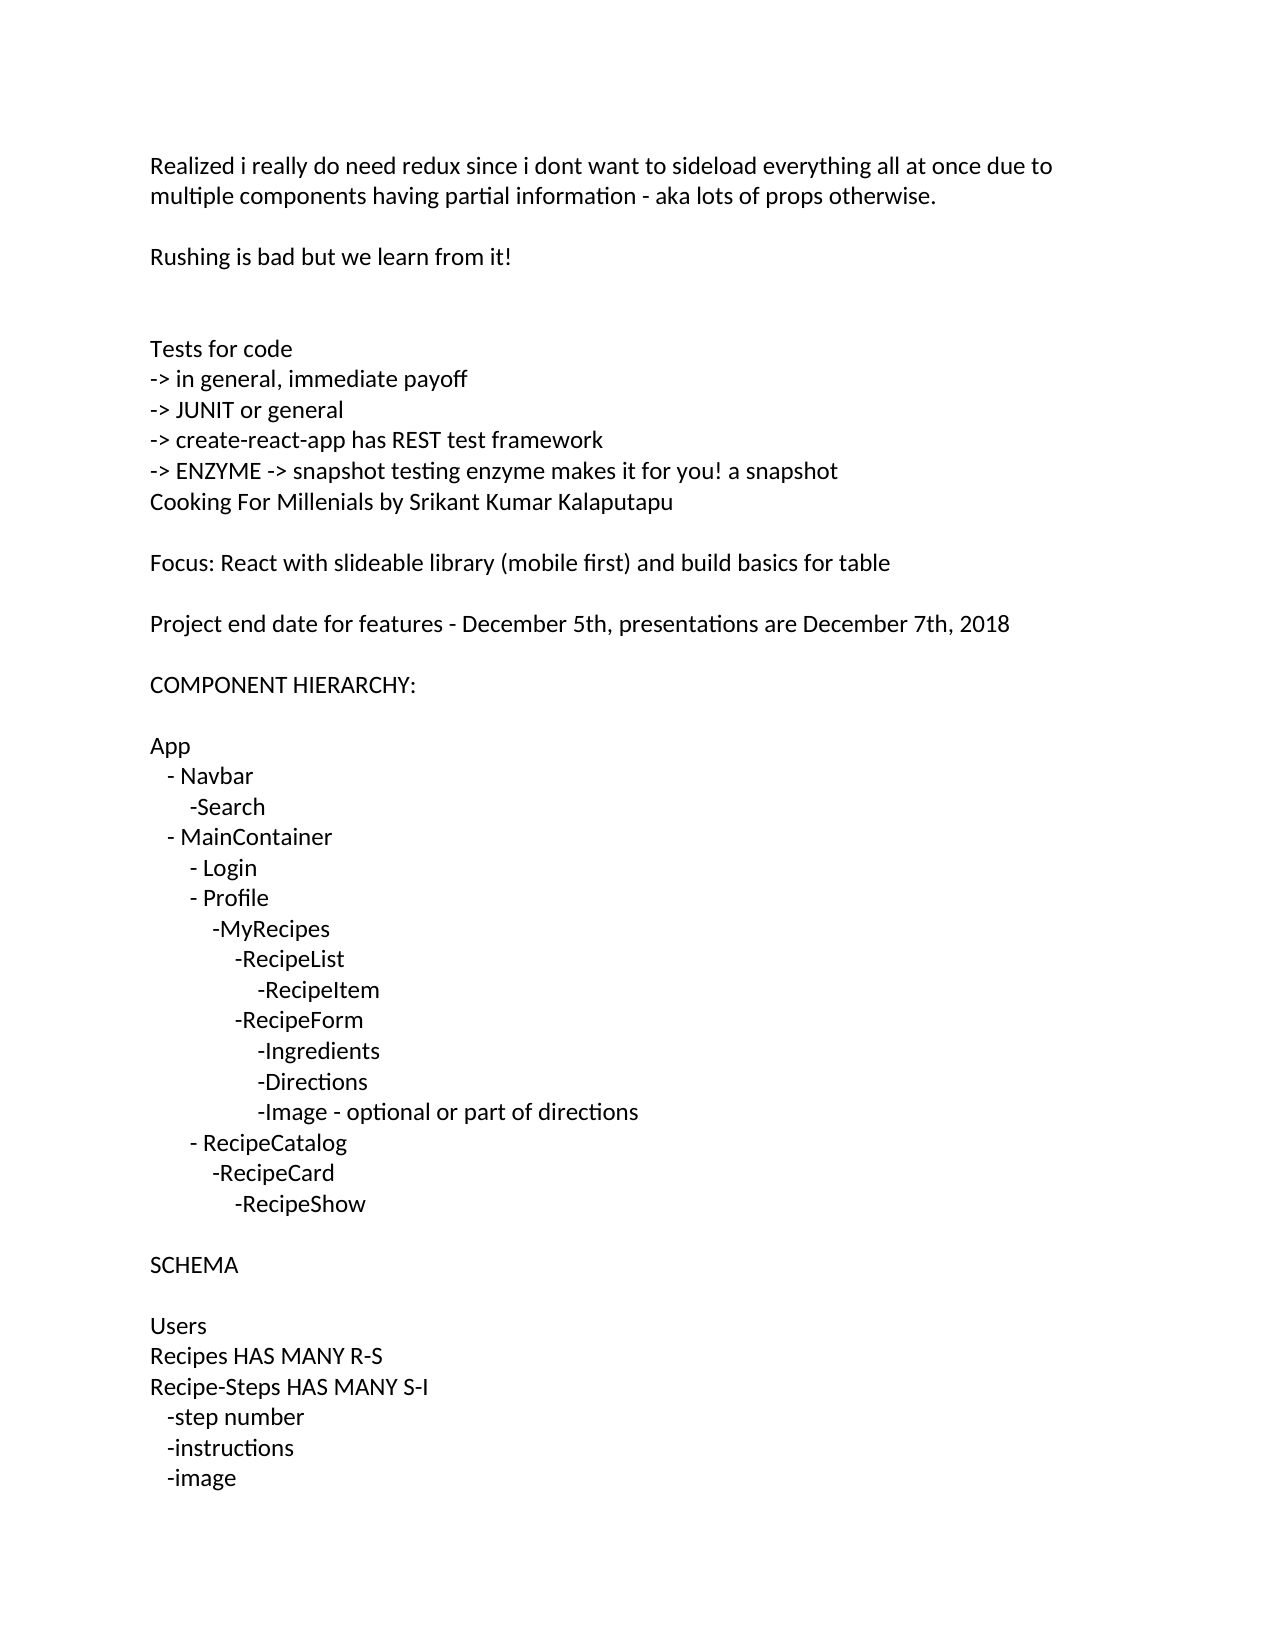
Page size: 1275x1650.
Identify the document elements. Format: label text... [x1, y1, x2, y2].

text Recipes HAS MANY R-S [150, 1340, 1125, 1371]
text -step number [150, 1401, 1125, 1432]
text -> JUNIT or general [150, 394, 1125, 425]
text Recipe-Steps HAS MANY S-I [150, 1371, 1125, 1401]
text -RecipeForm [150, 1004, 1125, 1035]
text SCHEMA [150, 1249, 1125, 1279]
text -Directions [150, 1066, 1125, 1096]
text Cooking For Millenials by Srikant Kumar Kalaputapu [150, 486, 1125, 516]
text -MyRecipes [150, 913, 1125, 943]
text Realized i really do need redux since i dont want to sideload everything all at once due to multiple components having partial information - aka lots of props otherwise. [150, 150, 1125, 211]
text COMPONENT HIERARCHY: [150, 669, 1125, 699]
text App [150, 730, 1125, 760]
text -RecipeShow [150, 1188, 1125, 1218]
text Users [150, 1310, 1125, 1340]
text -> ENZYME -> snapshot testing enzyme makes it for you! a snapshot [150, 455, 1125, 486]
text Focus: React with slideable library (mobile first) and build basics for table [150, 547, 1125, 577]
text -RecipeItem [150, 974, 1125, 1004]
text - Navbar [150, 760, 1125, 791]
text - Profile [150, 882, 1125, 913]
text Tests for code [150, 333, 1125, 364]
text -Search [150, 791, 1125, 821]
text Rushing is bad but we learn from it! [150, 242, 1125, 272]
text - RecipeCatalog [150, 1127, 1125, 1157]
text -> in general, immediate payoff [150, 364, 1125, 394]
text Project end date for features - December 5th, presentations are December 7th, 2018 [150, 608, 1125, 638]
text -Ingredients [150, 1035, 1125, 1066]
text -> create-react-app has REST test framework [150, 425, 1125, 455]
text -image [150, 1462, 1125, 1493]
text - MainContainer [150, 821, 1125, 852]
text -instructions [150, 1432, 1125, 1462]
text - Login [150, 852, 1125, 882]
text -RecipeList [150, 943, 1125, 974]
text -Image - optional or part of directions [150, 1096, 1125, 1127]
text -RecipeCard [150, 1157, 1125, 1188]
